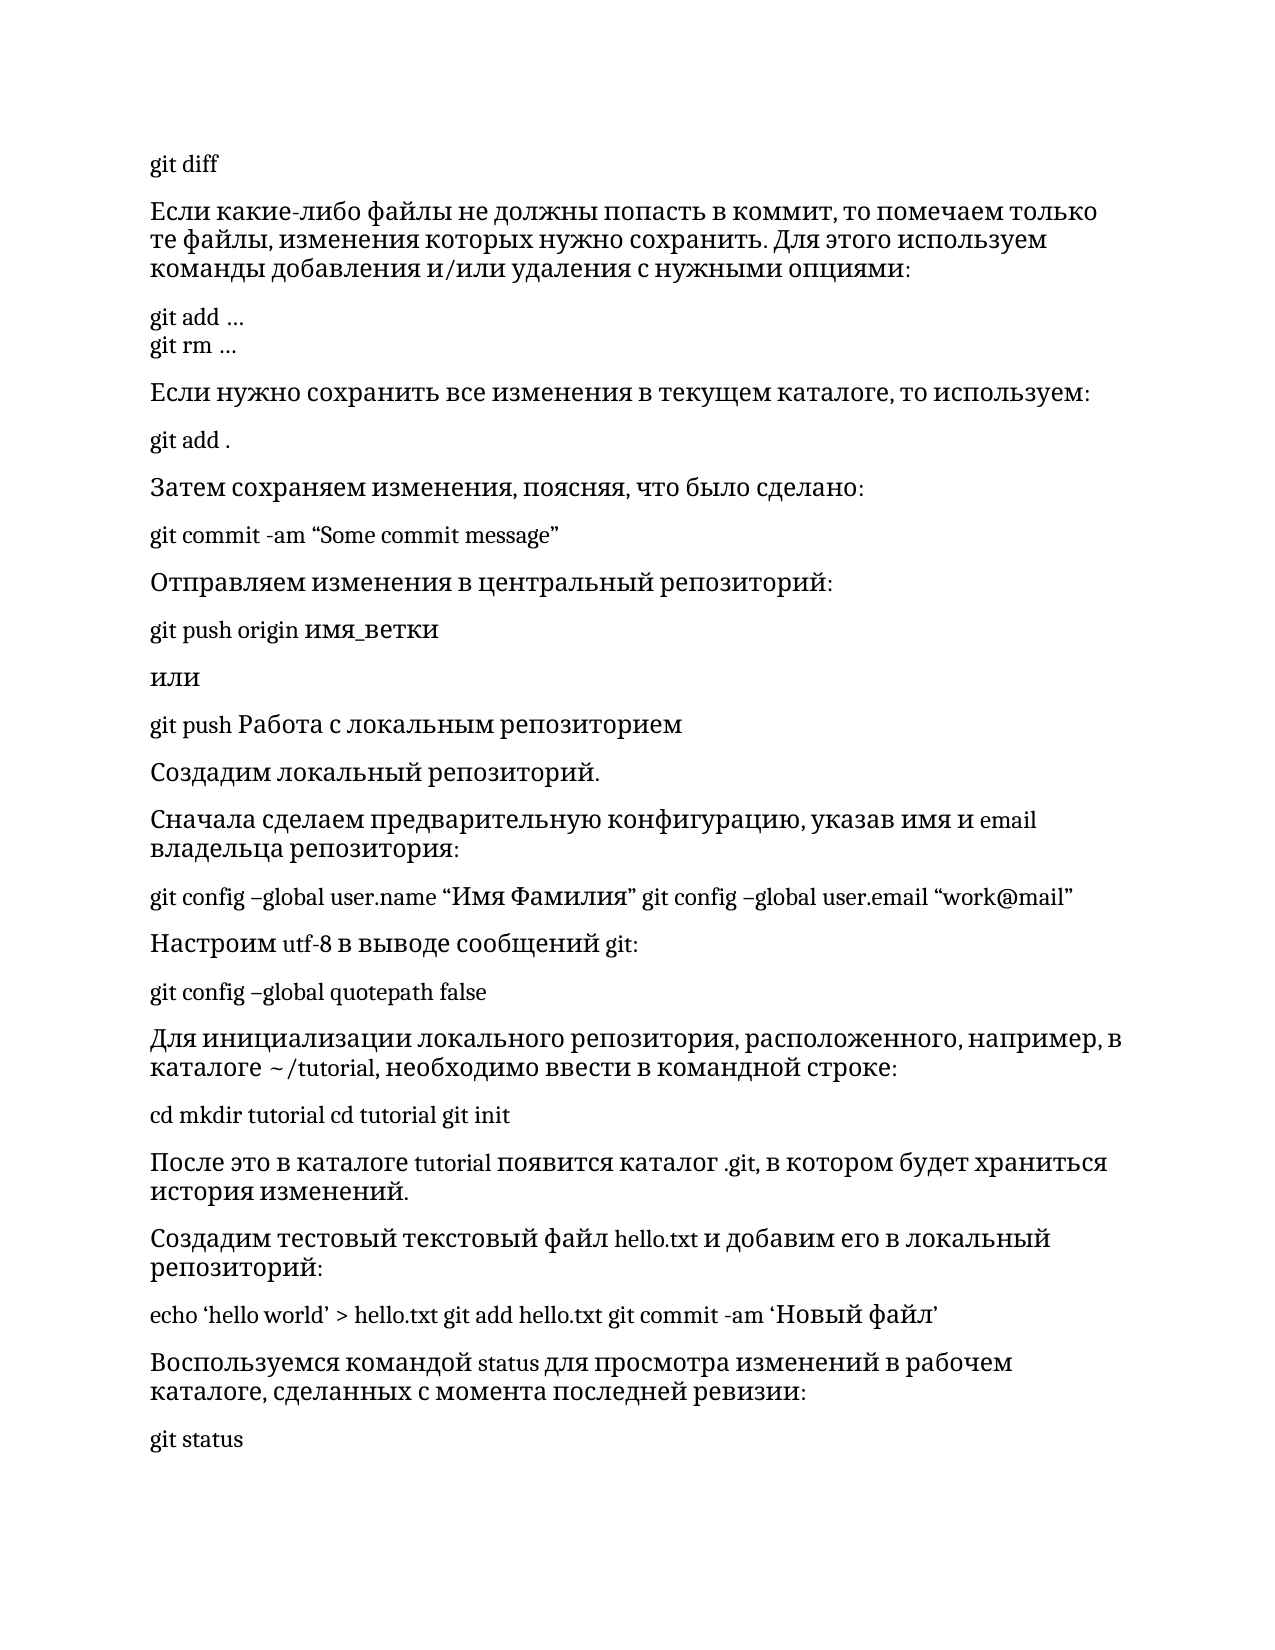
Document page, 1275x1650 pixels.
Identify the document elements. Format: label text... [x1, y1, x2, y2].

text Если какие-либо файлы не должны попасть в коммит, то помечаем только те файлы, изменения которых нужно сохранить. Для этого используем команды добавления и/или удаления с нужными опциями: [150, 197, 1125, 284]
text или [150, 664, 1125, 692]
text Если нужно сохранить все изменения в текущем каталоге, то используем: [150, 379, 1125, 407]
text git add … git rm … [150, 302, 1125, 360]
text Создадим тестовый текстовый файл hello.txt и добавим его в локальный репозиторий: [150, 1225, 1125, 1282]
text git config –global user.name “Имя Фамилия” git config –global user.email “work@mail” [150, 882, 1125, 911]
text Создадим локальный репозиторий. [150, 759, 1125, 787]
text Настроим utf-8 в выводе сообщений git: [150, 930, 1125, 959]
text Воспользуемся командой status для просмотра изменений в рабочем каталоге, сделанных с момента последней ревизии: [150, 1349, 1125, 1406]
text git config –global quotepath false [150, 977, 1125, 1006]
text Для инициализации локального репозитория, расположенного, например, в каталоге ~/tutorial, необходимо ввести в командной строке: [150, 1025, 1125, 1082]
text Сначала сделаем предварительную конфигурацию, указав имя и email владельца репозитория: [150, 806, 1125, 864]
text git commit -am “Some commit message” [150, 521, 1125, 550]
text git diff [150, 150, 1125, 179]
text После это в каталоге tutorial появится каталог .git, в котором будет храниться история изменений. [150, 1149, 1125, 1206]
text git push Работа с локальным репозиторием [150, 711, 1125, 740]
text Отправляем изменения в центральный репозиторий: [150, 569, 1125, 597]
text Затем сохраняем изменения, поясняя, что было сделано: [150, 474, 1125, 502]
text git push origin имя_ветки [150, 616, 1125, 645]
text echo ‘hello world’ > hello.txt git add hello.txt git commit -am ‘Новый файл’ [150, 1301, 1125, 1330]
text cd mkdir tutorial cd tutorial git init [150, 1101, 1125, 1130]
text git status [150, 1425, 1125, 1454]
text git add . [150, 426, 1125, 455]
